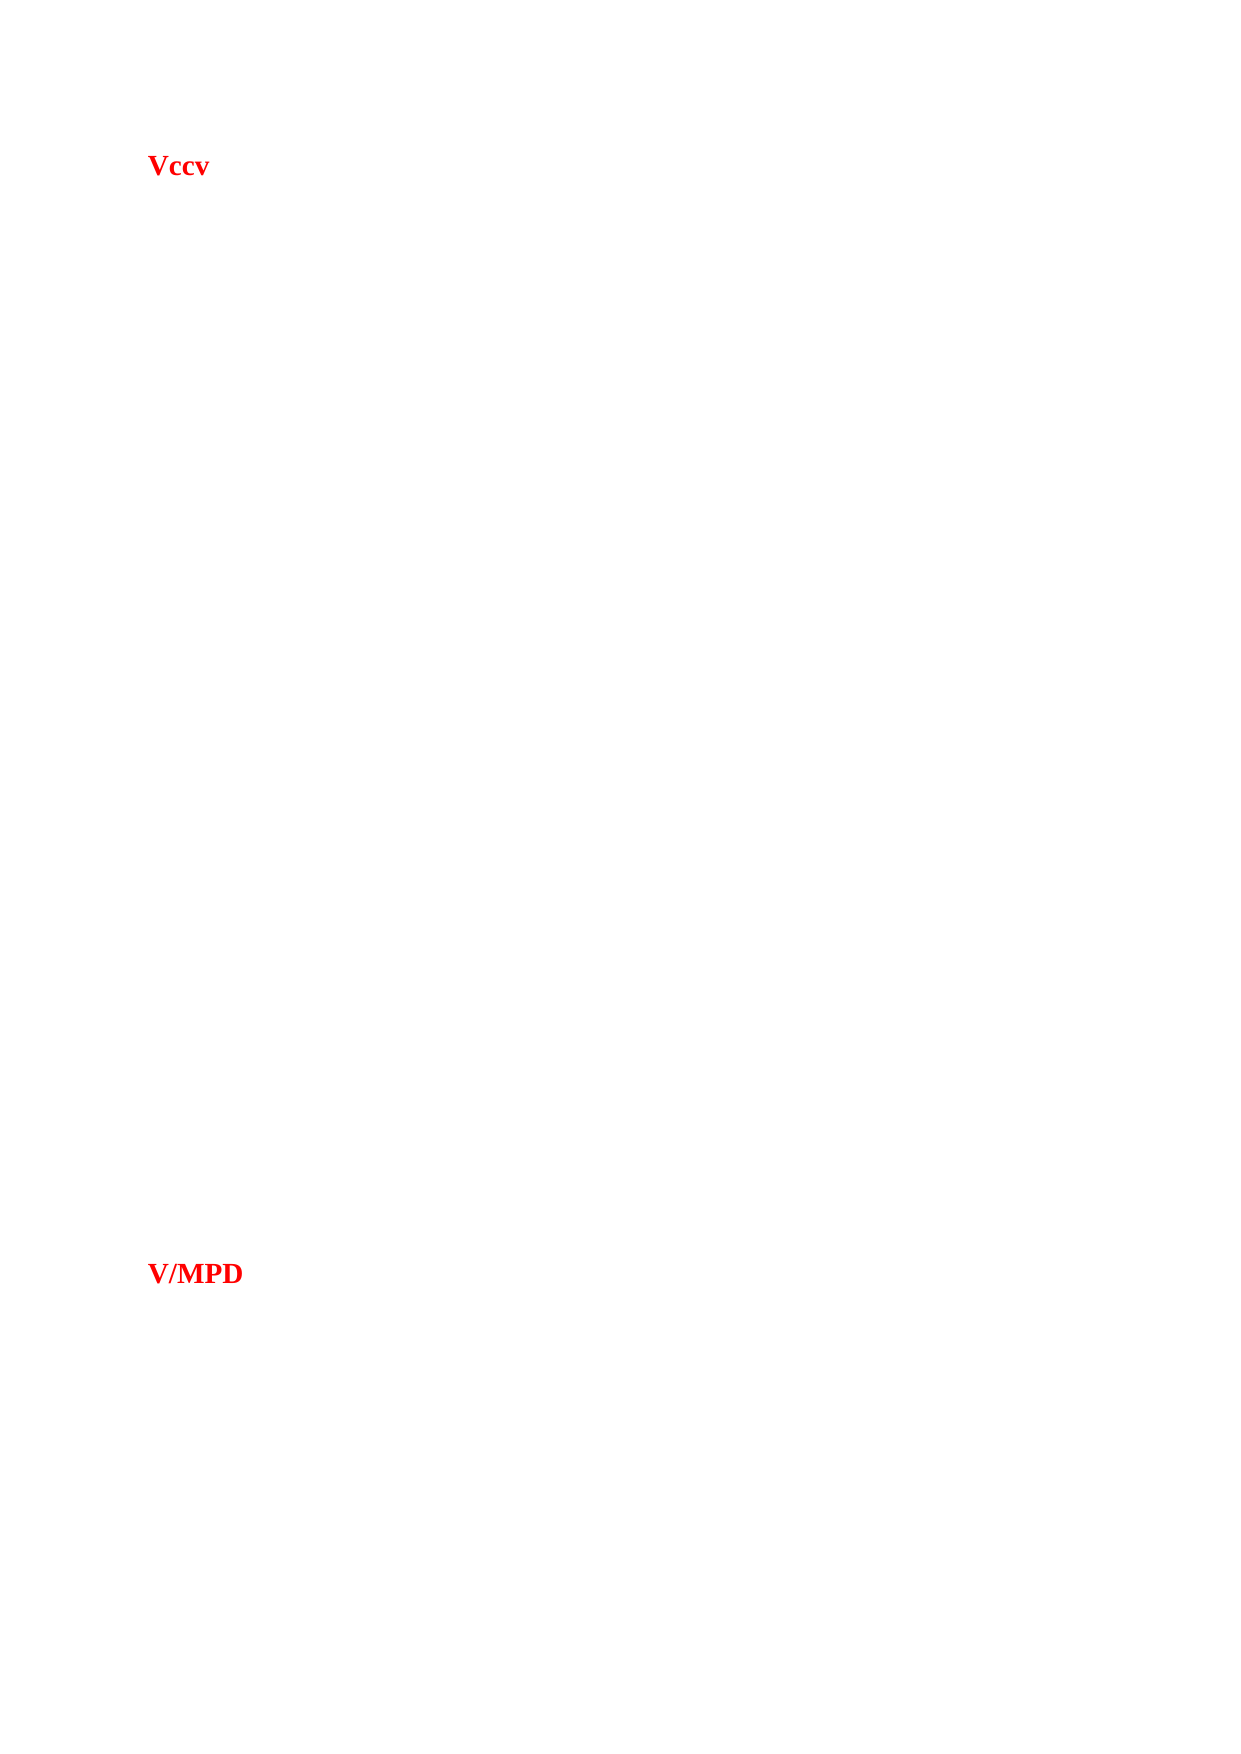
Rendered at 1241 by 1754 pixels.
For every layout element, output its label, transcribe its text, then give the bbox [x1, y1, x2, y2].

text V/MPD [148, 1257, 1093, 1290]
text Vccv [148, 148, 1093, 181]
